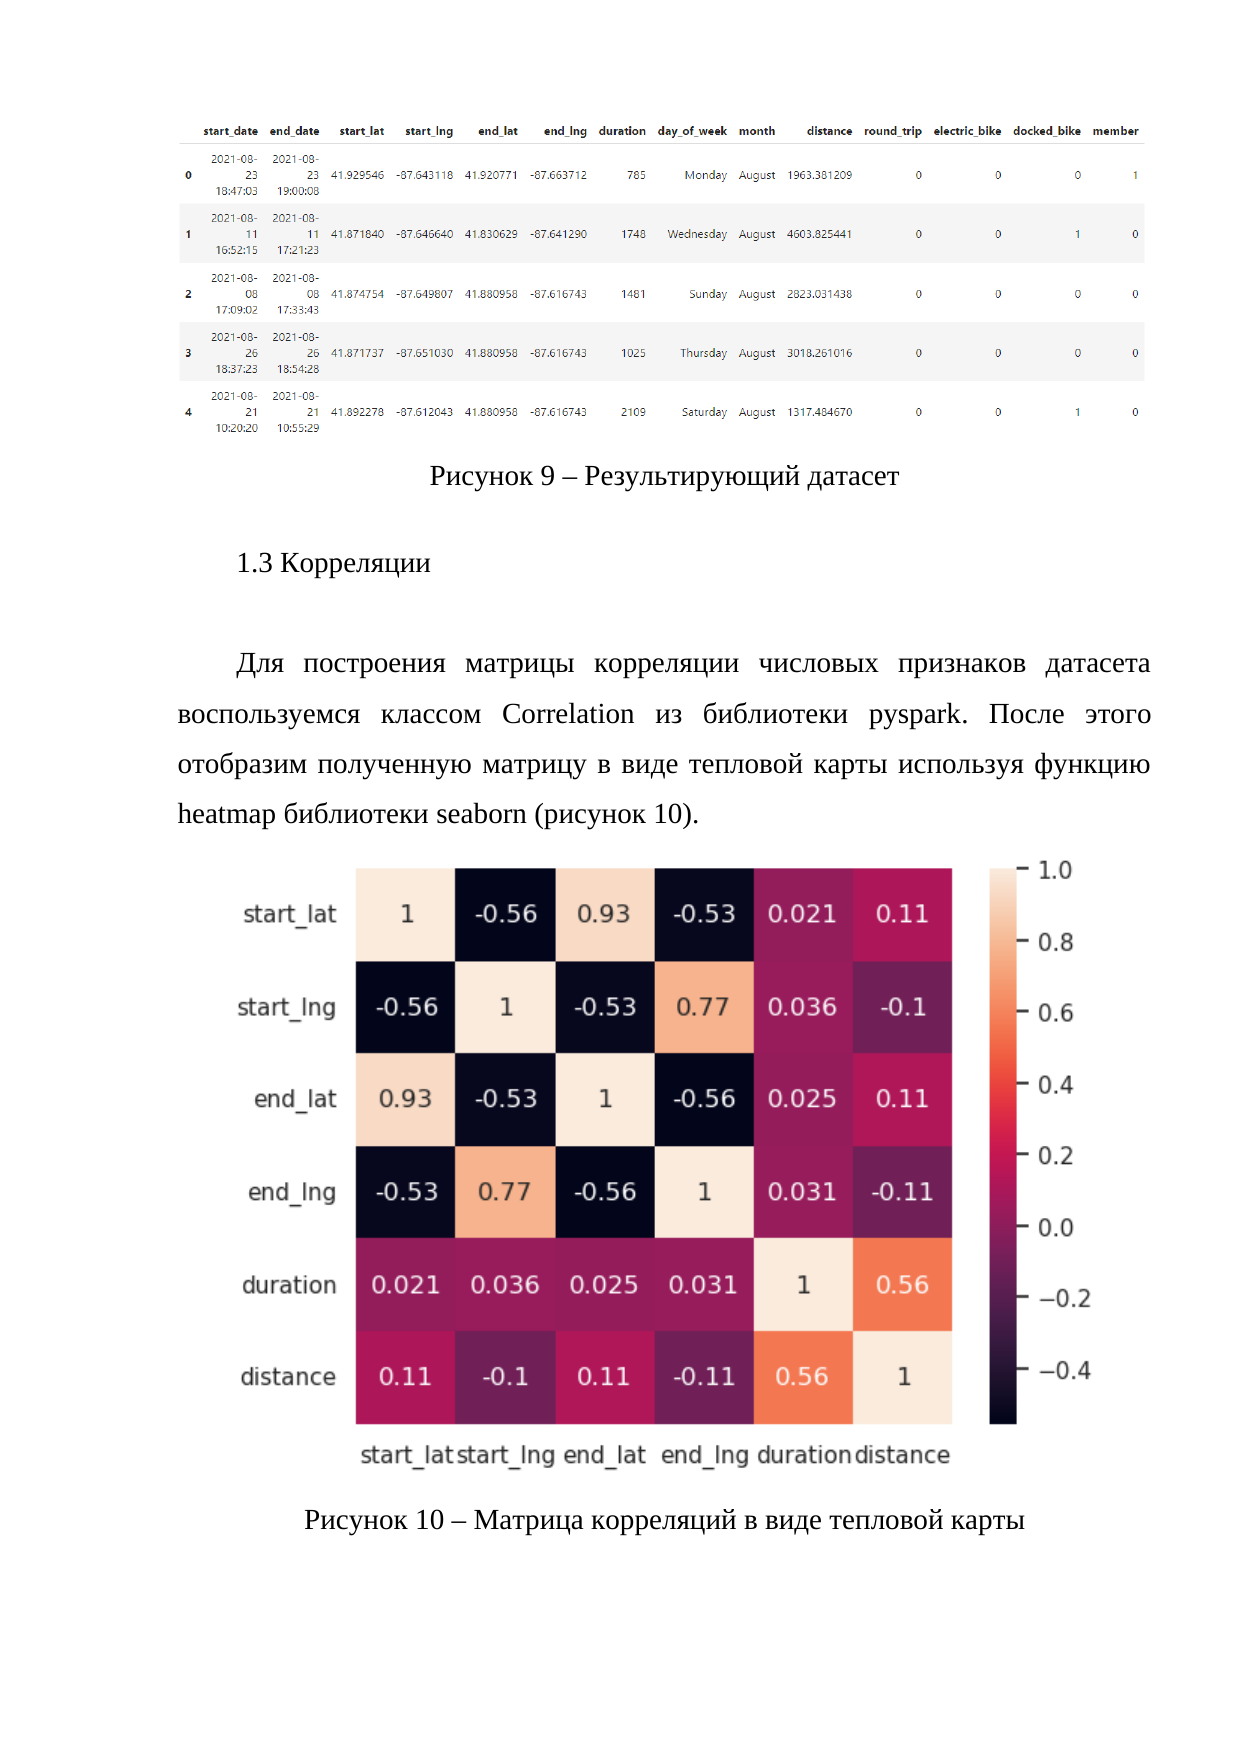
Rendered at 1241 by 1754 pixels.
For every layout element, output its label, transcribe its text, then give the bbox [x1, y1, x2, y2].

picture [177, 118, 1152, 440]
text Рисунок 10 – Матрица корреляций в виде тепловой карты [177, 1502, 1152, 1536]
text 1.3 Корреляции [177, 545, 1152, 578]
text Рисунок 9 – Результирующий датасет [177, 458, 1152, 492]
text Для построения матрицы корреляции числовых признаков датасета воспользуемся классом Correlation из библиотеки pyspark. После этого отобразим полученную матрицу в виде тепловой карты используя функцию heatmap библиотеки seaborn (рисунок 10). [177, 646, 1152, 830]
picture [222, 846, 1107, 1483]
